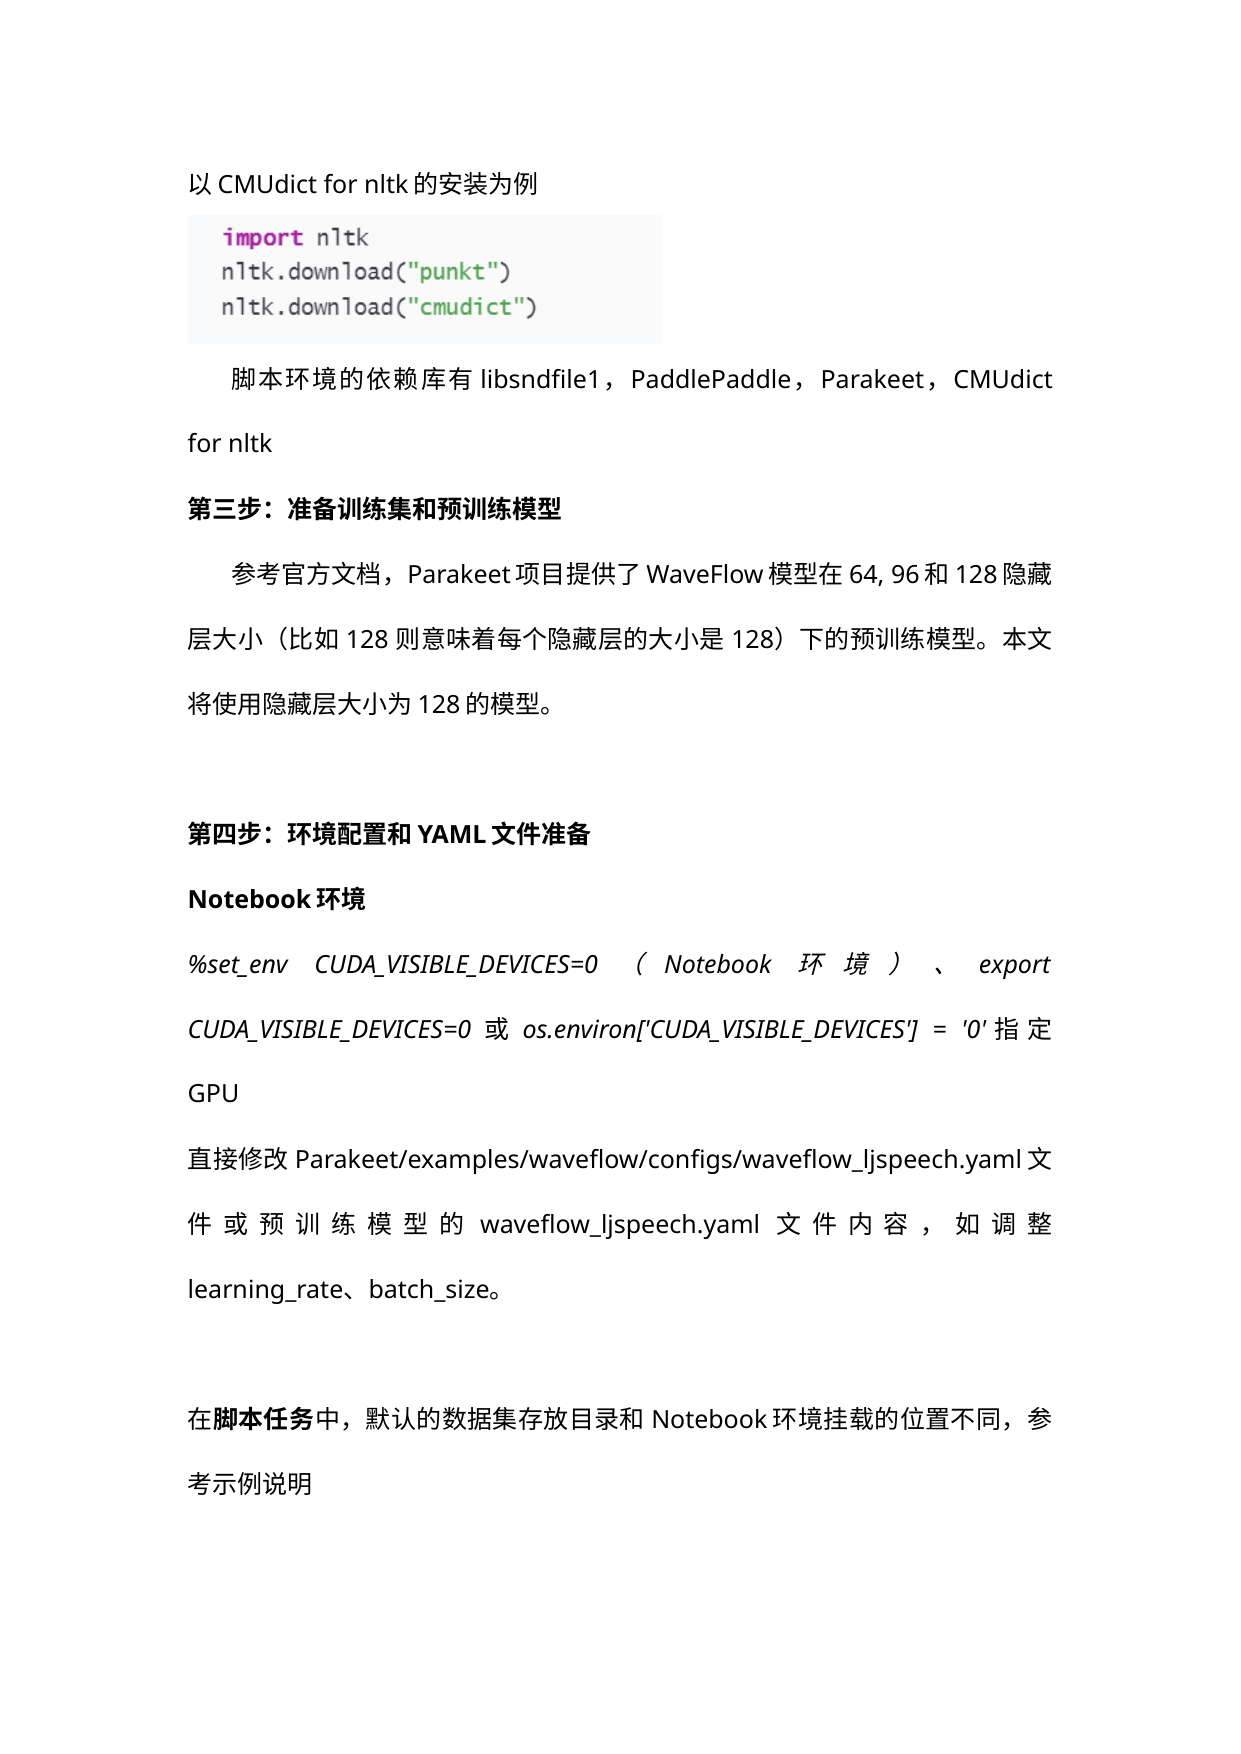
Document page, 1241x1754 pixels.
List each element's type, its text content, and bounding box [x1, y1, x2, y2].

text %set_env CUDA_VISIBLE_DEVICES=0（Notebook环境）、export CUDA_VISIBLE_DEVICES=0或os.environ['CUDA_VISIBLE_DEVICES'] = '0'指定GPU [187, 930, 1053, 1125]
text 以CMUdict for nltk的安装为例 [187, 150, 1053, 215]
text 直接修改Parakeet/examples/waveflow/configs/waveflow_ljspeech.yaml文件或预训练模型的waveflow_ljspeech.yaml文件内容，如调整learning_rate、batch_size。 [187, 1125, 1053, 1320]
picture [187, 215, 663, 344]
text Notebook环境 [187, 865, 1053, 930]
text 第三步：准备训练集和预训练模型 [187, 475, 1053, 540]
text 脚本环境的依赖库有libsndfile1，PaddlePaddle，Parakeet，CMUdict for nltk [187, 345, 1053, 475]
text 在脚本任务中，默认的数据集存放目录和Notebook环境挂载的位置不同，参考示例说明 [187, 1385, 1053, 1515]
text 参考官方文档，Parakeet项目提供了WaveFlow模型在64, 96和128隐藏层大小（比如 128 则意味着每个隐藏层的大小是 128）下的预训练模型。本文将使用隐藏层大小为128的模型。 [187, 540, 1053, 735]
text 第四步：环境配置和YAML文件准备 [187, 800, 1053, 865]
